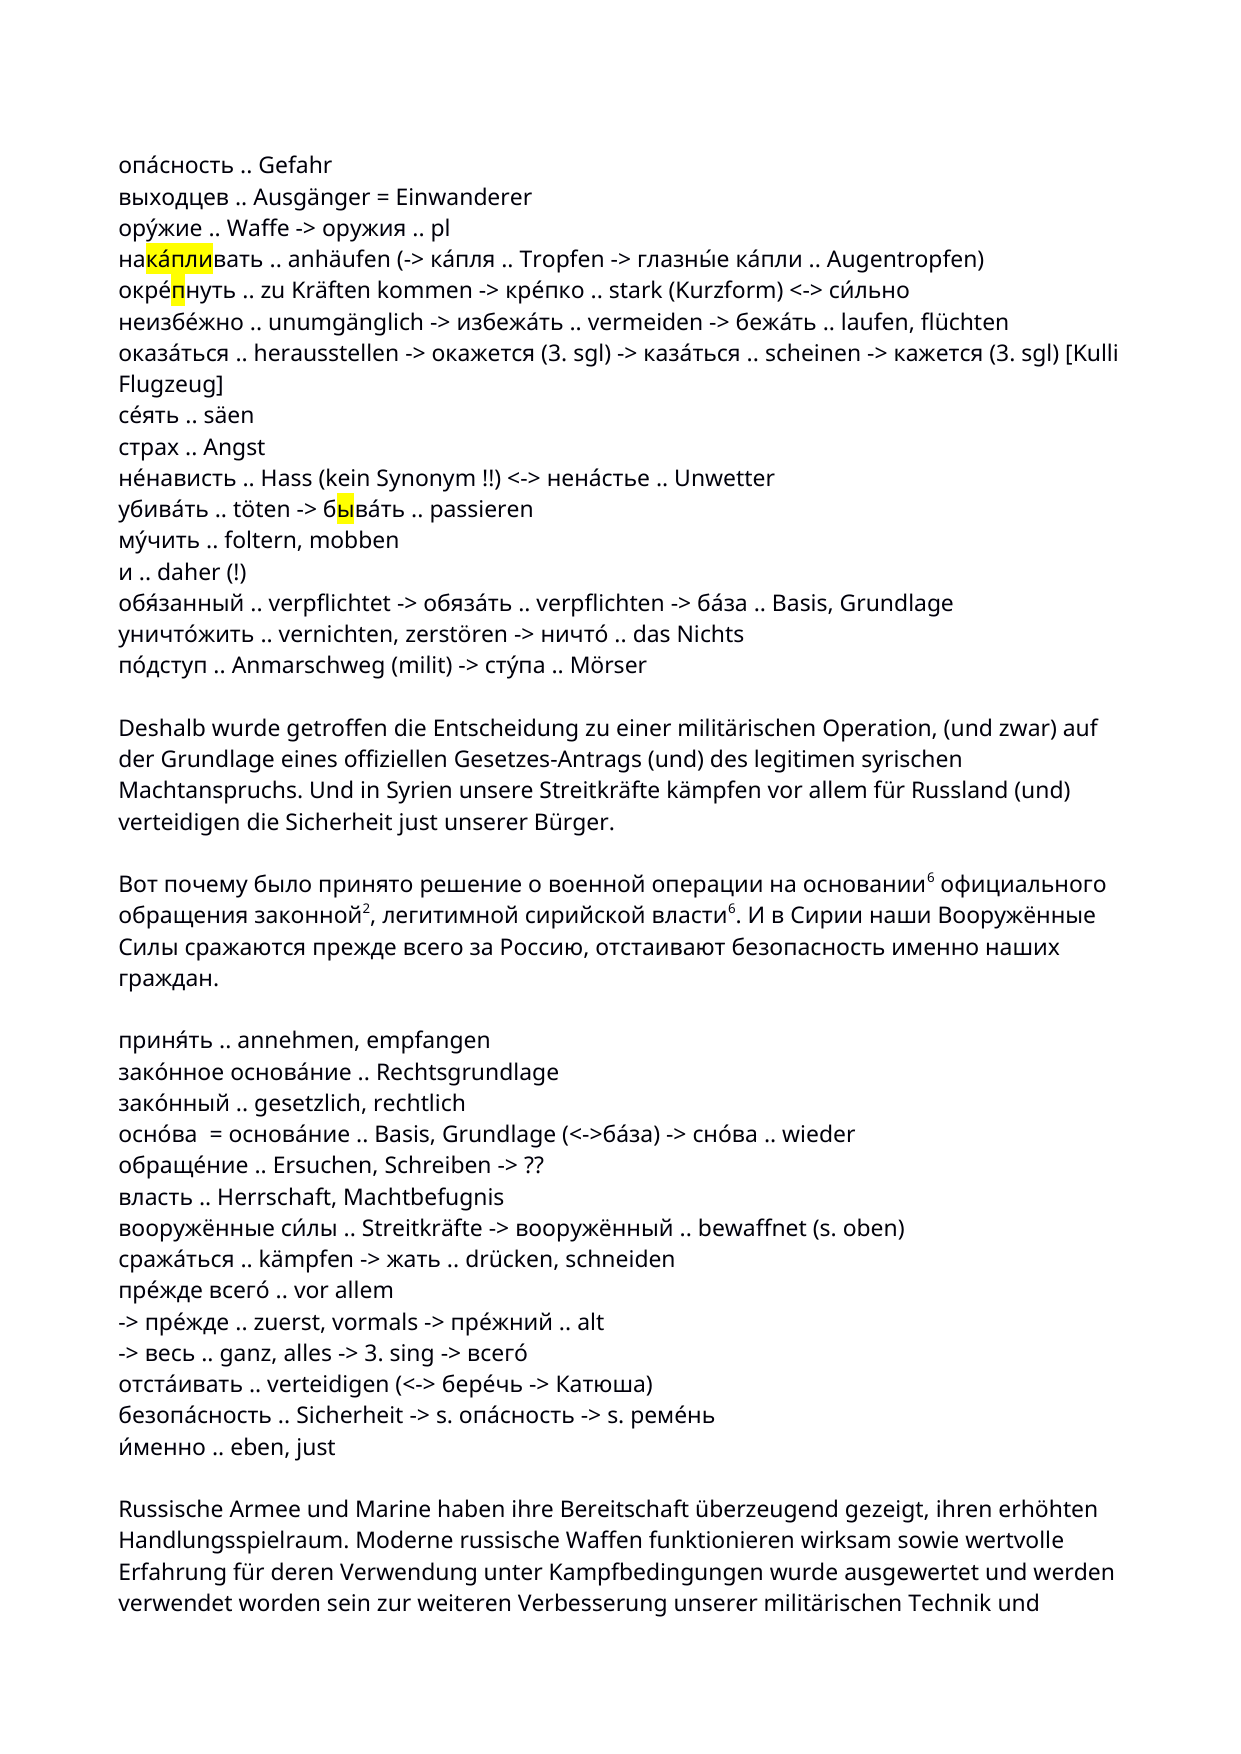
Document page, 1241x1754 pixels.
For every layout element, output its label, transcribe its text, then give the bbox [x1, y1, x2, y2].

text и .. daher (!) [118, 556, 1122, 587]
text Deshalb wurde getroffen die Entscheidung zu einer militärischen Operation, (und zwar) auf der Grundlage eines offiziellen Gesetzes-Antrags (und) des legitimen syrischen Machtanspruchs. Und in Syrien unsere Streitkräfte kämpfen vor allem für Russland (und) verteidigen die Sicherheit just unserer Bürger. [118, 712, 1122, 837]
text убива́ть .. töten -> быва́ть .. passieren [118, 493, 337, 524]
text -> весь .. ganz, alles -> 3. sing -> всего́ [118, 1337, 1122, 1368]
text убива́ть .. töten -> быва́ть .. passieren [354, 493, 1122, 524]
text ору́жие .. Waffe -> оружия .. pl [118, 212, 1122, 243]
text приня́ть .. annehmen, empfangen [118, 1024, 1122, 1056]
text власть .. Herrschaft, Machtbefugnis [118, 1181, 1122, 1212]
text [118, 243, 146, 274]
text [118, 1493, 1122, 1618]
text страх .. Angst [118, 431, 1122, 462]
text отста́ивать .. verteidigen (<-> бере́чь -> Катюша) [118, 1368, 1122, 1399]
text выходцев .. Ausgänger = Einwanderer [118, 181, 1122, 212]
text сража́ться .. kämpfen -> жать .. drücken, schneiden [118, 1243, 1122, 1274]
text осно́ва = основа́ние .. Basis, Grundlage (<->ба́за) -> сно́ва .. wieder [118, 1118, 1122, 1149]
text по́дступ .. Anmarschweg (milit) -> сту́па .. Mörser [118, 649, 1122, 681]
text не́нависть .. Hass (kein Synonym !!) <-> нена́стье .. Unwetter [118, 462, 1122, 493]
text обраще́ние .. Ersuchen, Schreiben -> ?? [118, 1149, 1122, 1181]
text зако́нный .. gesetzlich, rechtlich [118, 1087, 1122, 1118]
text уничто́жить .. vernichten, zerstören -> ничто́ .. das Nichts [118, 618, 1122, 649]
text -> пре́жде .. zuerst, vormals -> пре́жний .. alt [118, 1306, 1122, 1337]
text обя́занный .. verpflichtet -> обяза́ть .. verpflichten -> ба́за .. Basis, Grundlage [118, 587, 1122, 618]
text Вот почему было принято решение о военной операции на основании6 официального обращения законной2, легитимной сирийской власти6. И в Сирии наши Вооружённые Силы сражаются прежде всего за Россию, отстаивают безопасность именно наших граждан. [118, 868, 1122, 993]
text неизбе́жно .. unumgänglich -> избежа́ть .. vermeiden -> бежа́ть .. laufen, flüchten [118, 306, 1122, 337]
text вооружённые си́лы .. Streitkräfte -> вооружённый .. bewaffnet (s. oben) [118, 1212, 1122, 1243]
text се́ять .. säen [118, 399, 1122, 431]
text безопа́сность .. Sicherheit -> s. опа́сность -> s. реме́нь [118, 1399, 1122, 1431]
text му́чить .. foltern, mobben [118, 524, 1122, 556]
text зако́нное основа́ние .. Rechtsgrundlage [118, 1056, 1122, 1087]
text окре́пнуть .. zu Kräften kommen -> кре́пко .. stark (Kurzform) <-> си́льно [185, 274, 1122, 306]
text пре́жде всего́ .. vor allem [118, 1274, 1122, 1306]
text нака́пливать .. anhäufen (-> ка́пля .. Tropfen -> глазны́е ка́пли .. Augentropfen) [213, 243, 1122, 274]
text и́менно .. eben, just [118, 1431, 1122, 1462]
text опа́сность .. Gefahr [118, 149, 1122, 181]
text оказа́ться .. herausstellen -> окажется (3. sgl) -> каза́ться .. scheinen -> кажется (3. sgl) [Kulli Flugzeug] [118, 337, 1122, 399]
